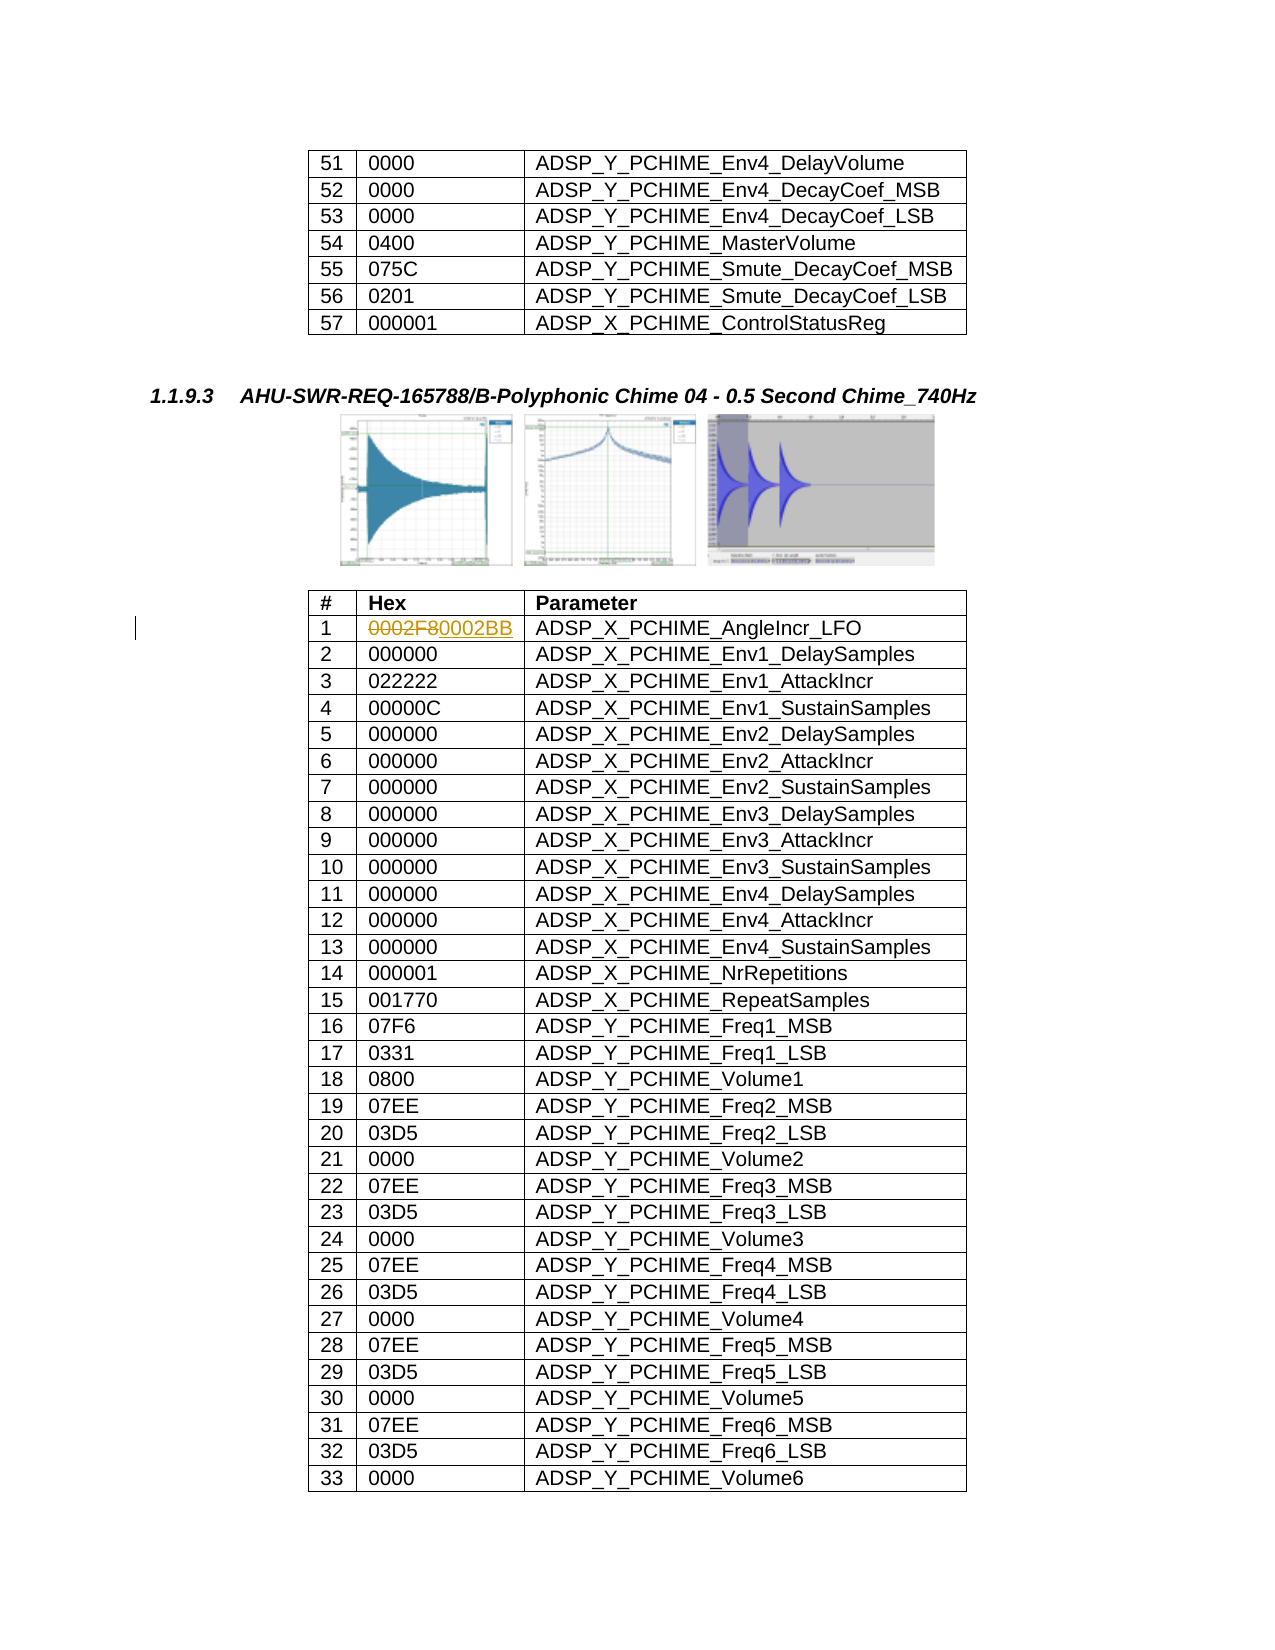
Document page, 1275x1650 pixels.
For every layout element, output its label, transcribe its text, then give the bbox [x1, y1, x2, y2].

table_cell 03D5 [357, 1200, 524, 1226]
picture [707, 414, 935, 566]
table_cell ADSP_X_PCHIME_Env4_AttackIncr [525, 908, 966, 933]
table_cell ADSP_X_PCHIME_Env3_AttackIncr [525, 828, 966, 854]
table_cell 16 [309, 1014, 356, 1040]
table_cell ADSP_X_PCHIME_Env2_AttackIncr [525, 749, 966, 774]
table_cell ADSP_X_PCHIME_Env1_SustainSamples [525, 695, 966, 721]
table_cell 10 [309, 855, 356, 880]
table_cell 6 [309, 749, 356, 774]
table_cell 31 [309, 1413, 356, 1438]
table_cell 27 [309, 1306, 356, 1332]
table_cell 20 [309, 1120, 356, 1146]
table_cell 23 [309, 1200, 356, 1226]
table_cell ADSP_X_PCHIME_Env4_DelaySamples [525, 881, 966, 907]
table_cell 15 [309, 988, 356, 1013]
table_cell 00000C [357, 695, 524, 721]
table_cell ADSP_Y_PCHIME_Freq2_MSB [525, 1094, 966, 1119]
table_cell 22 [309, 1174, 356, 1199]
table_cell ADSP_Y_PCHIME_Freq4_MSB [525, 1253, 966, 1279]
table_cell 03D5 [357, 1280, 524, 1305]
table_cell ADSP_Y_PCHIME_Freq5_LSB [525, 1360, 966, 1385]
table_cell 55 [309, 257, 356, 283]
table_cell 2 [309, 642, 356, 668]
table_cell 29 [309, 1360, 356, 1385]
table_cell 0000 [357, 1386, 524, 1412]
table_cell 0000 [357, 1466, 524, 1491]
table_cell 1 [309, 616, 356, 641]
table_cell ADSP_Y_PCHIME_Freq1_MSB [525, 1014, 966, 1040]
table_cell 7 [309, 775, 356, 801]
table_cell 0000 [357, 151, 524, 177]
table_cell ADSP_Y_PCHIME_Freq1_LSB [525, 1041, 966, 1066]
table_cell 57 [309, 310, 356, 334]
table_cell ADSP_X_PCHIME_AngleIncr_LFO [525, 616, 966, 641]
table_cell 14 [309, 961, 356, 987]
table_cell 03D5 [357, 1360, 524, 1385]
table_cell ADSP_Y_PCHIME_Volume3 [525, 1227, 966, 1252]
table_cell 52 [309, 178, 356, 203]
table_cell 000000 [357, 722, 524, 747]
table_cell 000000 [357, 881, 524, 907]
table_cell 11 [309, 881, 356, 907]
table_cell 0000 [357, 178, 524, 203]
table_cell ADSP_X_PCHIME_NrRepetitions [525, 961, 966, 987]
table_cell ADSP_Y_PCHIME_Volume1 [525, 1067, 966, 1093]
table_cell 12 [309, 908, 356, 933]
table_cell 19 [309, 1094, 356, 1119]
table_cell 000001 [357, 961, 524, 987]
table_cell 32 [309, 1439, 356, 1465]
table_cell ADSP_Y_PCHIME_Volume4 [525, 1306, 966, 1332]
subtitle AHU-SWR-REQ-165788/B-Polyphonic Chime 04 - 0.5 Second Chime_740Hz [150, 384, 1125, 408]
table_cell ADSP_Y_PCHIME_Freq3_MSB [525, 1174, 966, 1199]
table_header Hex [357, 591, 524, 615]
table_cell 21 [309, 1147, 356, 1172]
table_cell ADSP_Y_PCHIME_Env4_DelayVolume [525, 151, 966, 177]
table_cell 4 [309, 695, 356, 721]
table_cell 13 [309, 935, 356, 960]
table_cell ADSP_X_PCHIME_RepeatSamples [525, 988, 966, 1013]
table_cell 07EE [357, 1413, 524, 1438]
table_cell 07EE [357, 1253, 524, 1279]
table_cell 8 [309, 802, 356, 827]
table_cell ADSP_X_PCHIME_Env1_DelaySamples [525, 642, 966, 668]
table_cell 000000 [357, 908, 524, 933]
table_cell ADSP_X_PCHIME_Env1_AttackIncr [525, 669, 966, 694]
table_cell ADSP_X_PCHIME_Env2_DelaySamples [525, 722, 966, 747]
table_cell ADSP_X_PCHIME_Env3_SustainSamples [525, 855, 966, 880]
table_cell 0201 [357, 284, 524, 309]
table_cell 3 [309, 669, 356, 694]
table_cell [357, 616, 524, 641]
table_cell 07EE [357, 1094, 524, 1119]
table_cell ADSP_Y_PCHIME_MasterVolume [525, 231, 966, 256]
table_cell 54 [309, 231, 356, 256]
table_cell 28 [309, 1333, 356, 1358]
table_cell ADSP_Y_PCHIME_Freq4_LSB [525, 1280, 966, 1305]
table_cell 07EE [357, 1174, 524, 1199]
table_cell ADSP_Y_PCHIME_Volume2 [525, 1147, 966, 1172]
table_cell ADSP_X_PCHIME_ControlStatusReg [525, 310, 966, 334]
table_cell ADSP_Y_PCHIME_Smute_DecayCoef_LSB [525, 284, 966, 309]
table_cell 30 [309, 1386, 356, 1412]
table_cell 03D5 [357, 1439, 524, 1465]
table_cell 07F6 [357, 1014, 524, 1040]
table_cell 51 [309, 151, 356, 177]
table_cell ADSP_X_PCHIME_Env4_SustainSamples [525, 935, 966, 960]
table_cell 9 [309, 828, 356, 854]
table_cell 53 [309, 204, 356, 230]
table_cell ADSP_Y_PCHIME_Volume5 [525, 1386, 966, 1412]
table_header # [309, 591, 356, 615]
picture [340, 414, 513, 566]
table_cell 03D5 [357, 1120, 524, 1146]
table_cell 0000 [357, 1227, 524, 1252]
table_cell 17 [309, 1041, 356, 1066]
table_cell 000000 [357, 828, 524, 854]
table_cell 000001 [357, 310, 524, 334]
table_cell 0000 [357, 204, 524, 230]
table_cell ADSP_Y_PCHIME_Freq3_LSB [525, 1200, 966, 1226]
table_cell ADSP_Y_PCHIME_Freq6_LSB [525, 1439, 966, 1465]
table_cell 0400 [357, 231, 524, 256]
table_cell 25 [309, 1253, 356, 1279]
table_cell ADSP_Y_PCHIME_Env4_DecayCoef_MSB [525, 178, 966, 203]
table_header Parameter [525, 591, 966, 615]
table_cell ADSP_Y_PCHIME_Env4_DecayCoef_LSB [525, 204, 966, 230]
table_cell 33 [309, 1466, 356, 1491]
table_cell ADSP_Y_PCHIME_Freq2_LSB [525, 1120, 966, 1146]
table_cell 075C [357, 257, 524, 283]
table_cell 022222 [357, 669, 524, 694]
table_cell 24 [309, 1227, 356, 1252]
table_cell ADSP_X_PCHIME_Env3_DelaySamples [525, 802, 966, 827]
picture [524, 414, 697, 566]
table_cell 0000 [357, 1306, 524, 1332]
table_cell 000000 [357, 775, 524, 801]
table_cell ADSP_X_PCHIME_Env2_SustainSamples [525, 775, 966, 801]
table_cell 000000 [357, 642, 524, 668]
table_cell ADSP_Y_PCHIME_Freq6_MSB [525, 1413, 966, 1438]
table_cell 000000 [357, 802, 524, 827]
table_cell 0331 [357, 1041, 524, 1066]
table_cell 56 [309, 284, 356, 309]
table_cell 18 [309, 1067, 356, 1093]
table_cell 000000 [357, 749, 524, 774]
table_cell ADSP_Y_PCHIME_Freq5_MSB [525, 1333, 966, 1358]
table_cell 000000 [357, 855, 524, 880]
table_cell 5 [309, 722, 356, 747]
table_cell 001770 [357, 988, 524, 1013]
table_cell 26 [309, 1280, 356, 1305]
table_cell ADSP_Y_PCHIME_Volume6 [525, 1466, 966, 1491]
table_cell 0800 [357, 1067, 524, 1093]
table_cell 07EE [357, 1333, 524, 1358]
table_cell ADSP_Y_PCHIME_Smute_DecayCoef_MSB [525, 257, 966, 283]
table_cell 000000 [357, 935, 524, 960]
table_cell 0000 [357, 1147, 524, 1172]
